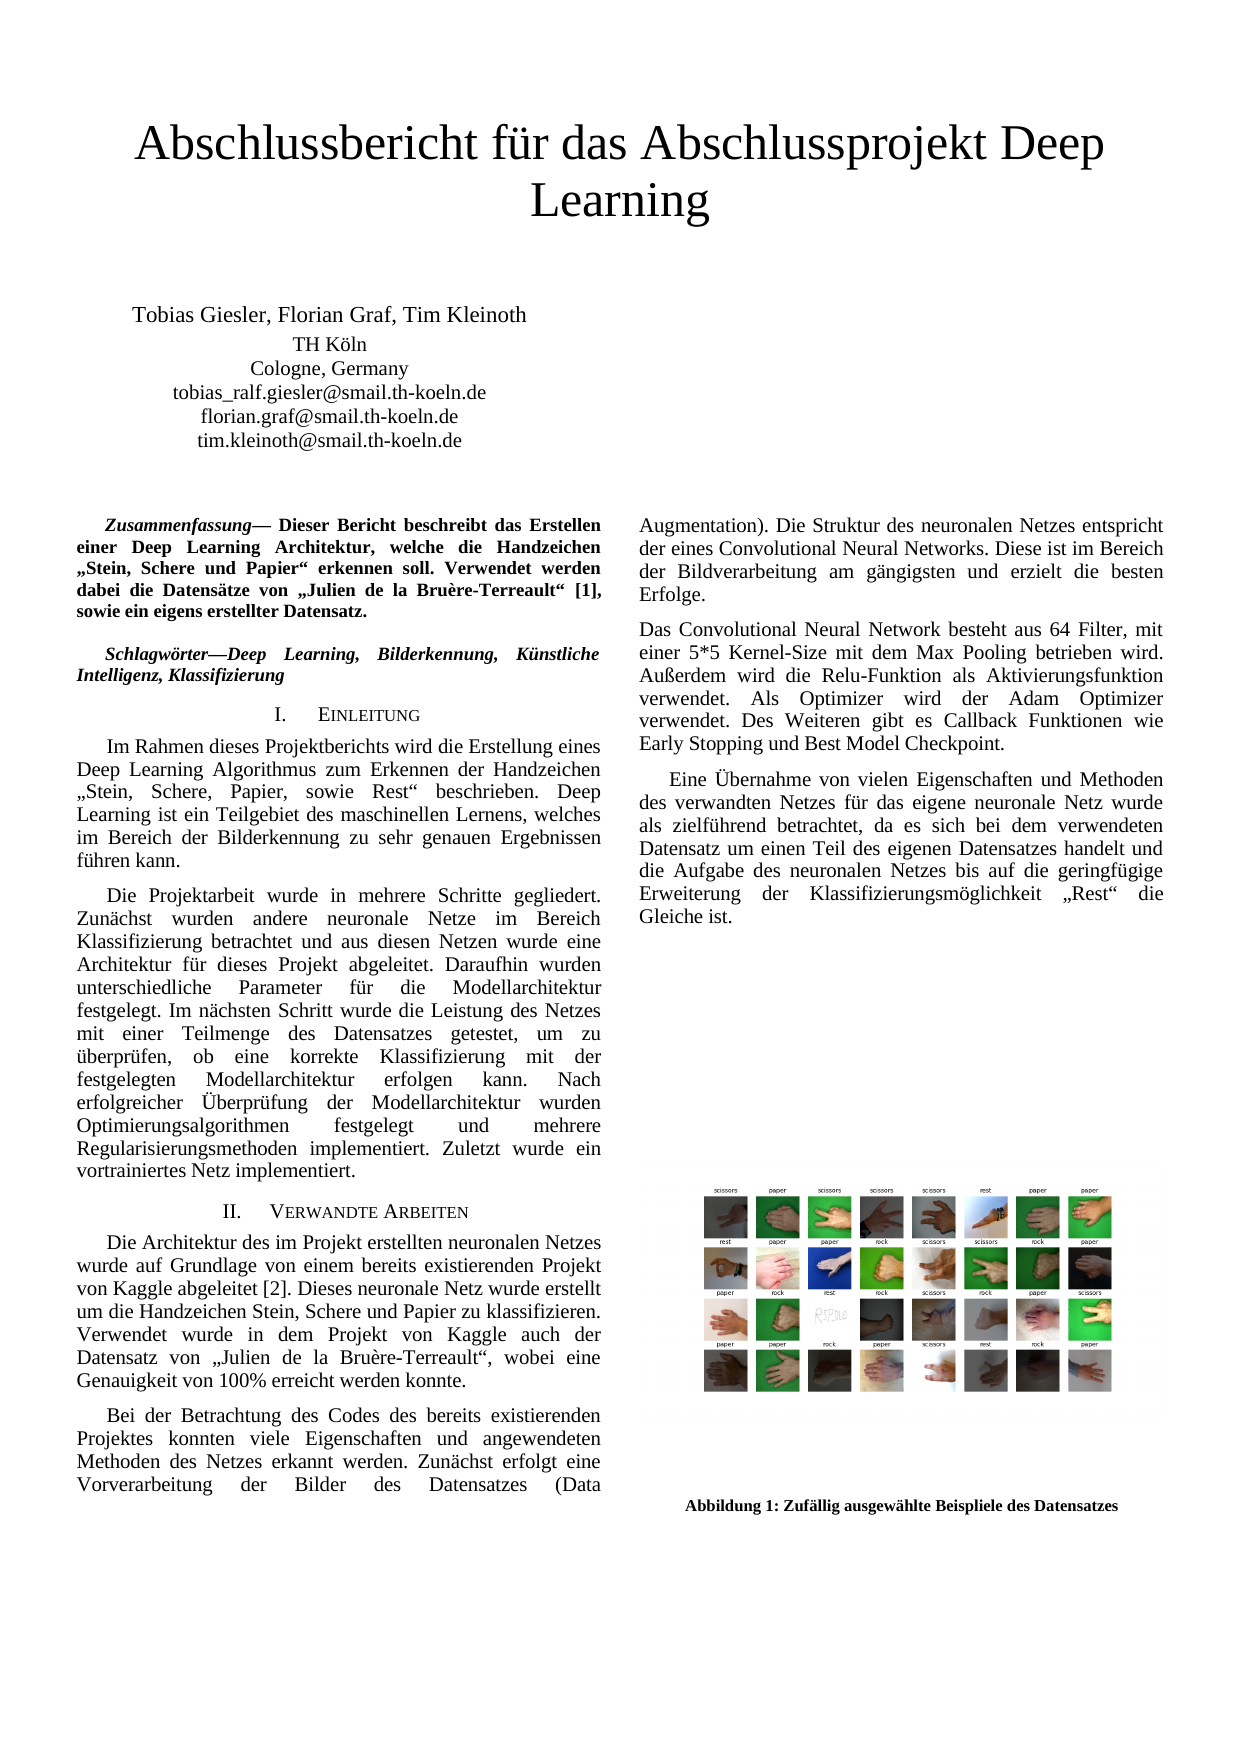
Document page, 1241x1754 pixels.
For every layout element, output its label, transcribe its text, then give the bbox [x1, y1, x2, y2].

text TH Köln [76, 332, 582, 356]
text Die Architektur des im Projekt erstellten neuronalen Netzes wurde auf Grundlage von einem bereits existierenden Projekt von Kaggle abgeleitet [2]. Dieses neuronale Netz wurde erstellt um die Handzeichen Stein, Schere und Papier zu klassifizieren. Verwendet wurde in dem Projekt von Kaggle auch der Datensatz von „Julien de la Bruère-Terreault“, wobei eine Genauigkeit von 100% erreicht werden konnte. [76, 1232, 601, 1392]
text Bei der Betrachtung des Codes des bereits existierenden Projektes konnten viele Eigenschaften und angewendeten Methoden des Netzes erkannt werden. Zunächst erfolgt eine Vorverarbeitung der Bilder des Datensatzes (Data Augmentation). Die Struktur des neuronalen Netzes entspricht der eines Convolutional Neural Networks. Diese ist im Bereich der Bildverarbeitung am gängigsten und erzielt die besten Erfolge. [76, 1404, 601, 1496]
text Cologne, Germany [76, 356, 582, 380]
text Die Projektarbeit wurde in mehrere Schritte gegliedert. Zunächst wurden andere neuronale Netze im Bereich Klassifizierung betrachtet und aus diesen Netzen wurde eine Architektur für dieses Projekt abgeleitet. Daraufhin wurden unterschiedliche Parameter für die Modellarchitektur festgelegt. Im nächsten Schritt wurde die Leistung des Netzes mit einer Teilmenge des Datensatzes getestet, um zu überprüfen, ob eine korrekte Klassifizierung mit der festgelegten Modellarchitektur erfolgen kann. Nach erfolgreicher Überprüfung der Modellarchitektur wurden Optimierungsalgorithmen festgelegt und mehrere Regularisierungsmethoden implementiert. Zuletzt wurde ein vortrainiertes Netz implementiert. [76, 885, 601, 1182]
text Bei der Betrachtung des Codes des bereits existierenden Projektes konnten viele Eigenschaften und angewendeten Methoden des Netzes erkannt werden. Zunächst erfolgt eine Vorverarbeitung der Bilder des Datensatzes (Data Augmentation). Die Struktur des neuronalen Netzes entspricht der eines Convolutional Neural Networks. Diese ist im Bereich der Bildverarbeitung am gängigsten und erzielt die besten Erfolge. [639, 514, 1164, 606]
text florian.graf@smail.th-koeln.de [76, 404, 582, 428]
subtitle Verwandte Arbeiten [76, 1199, 601, 1223]
text Eine Übernahme von vielen Eigenschaften und Methoden des verwandten Netzes für das eigene neuronale Netz wurde als zielführend betrachtet, da es sich bei dem verwendeten Datensatz um einen Teil des eigenen Datensatzes handelt und die Aufgabe des neuronalen Netzes bis auf die geringfügige Erweiterung der Klassifizierungsmöglichkeit „Rest“ die Gleiche ist. [639, 768, 1164, 928]
text Im Rahmen dieses Projektberichts wird die Erstellung eines Deep Learning Algorithmus zum Erkennen der Handzeichen „Stein, Schere, Papier, sowie Rest“ beschrieben. Deep Learning ist ein Teilgebiet des maschinellen Lernens, welches im Bereich der Bilderkennung zu sehr genauen Ergebnissen führen kann. [76, 735, 601, 872]
title Abschlussbericht für das Abschlussprojekt Deep Learning [76, 112, 1164, 227]
text tim.kleinoth@smail.th-koeln.de [76, 428, 582, 452]
text Schlagwörter—Deep Learning, Bilderkennung, Künstliche Intelligenz, Klassifizierung [76, 643, 601, 686]
picture [638, 1166, 1164, 1420]
text Tobias Giesler, Florian Graf, Tim Kleinoth [76, 302, 582, 328]
subtitle Einleitung [76, 702, 601, 726]
text tobias_ralf.giesler@smail.th-koeln.de [76, 380, 582, 404]
text Das Convolutional Neural Network besteht aus 64 Filter, mit einer 5*5 Kernel-Size mit dem Max Pooling betrieben wird. Außerdem wird die Relu-Funktion als Aktivierungsfunktion verwendet. Als Optimizer wird der Adam Optimizer verwendet. Des Weiteren gibt es Callback Funktionen wie Early Stopping und Best Model Checkpoint. [639, 618, 1164, 755]
text Zusammenfassung— Dieser Bericht beschreibt das Erstellen einer Deep Learning Architektur, welche die Handzeichen „Stein, Schere und Papier“ erkennen soll. Verwendet werden dabei die Datensätze von „Julien de la Bruère-Terreault“ , sowie ein eigens erstellter Datensatz. [76, 514, 601, 622]
